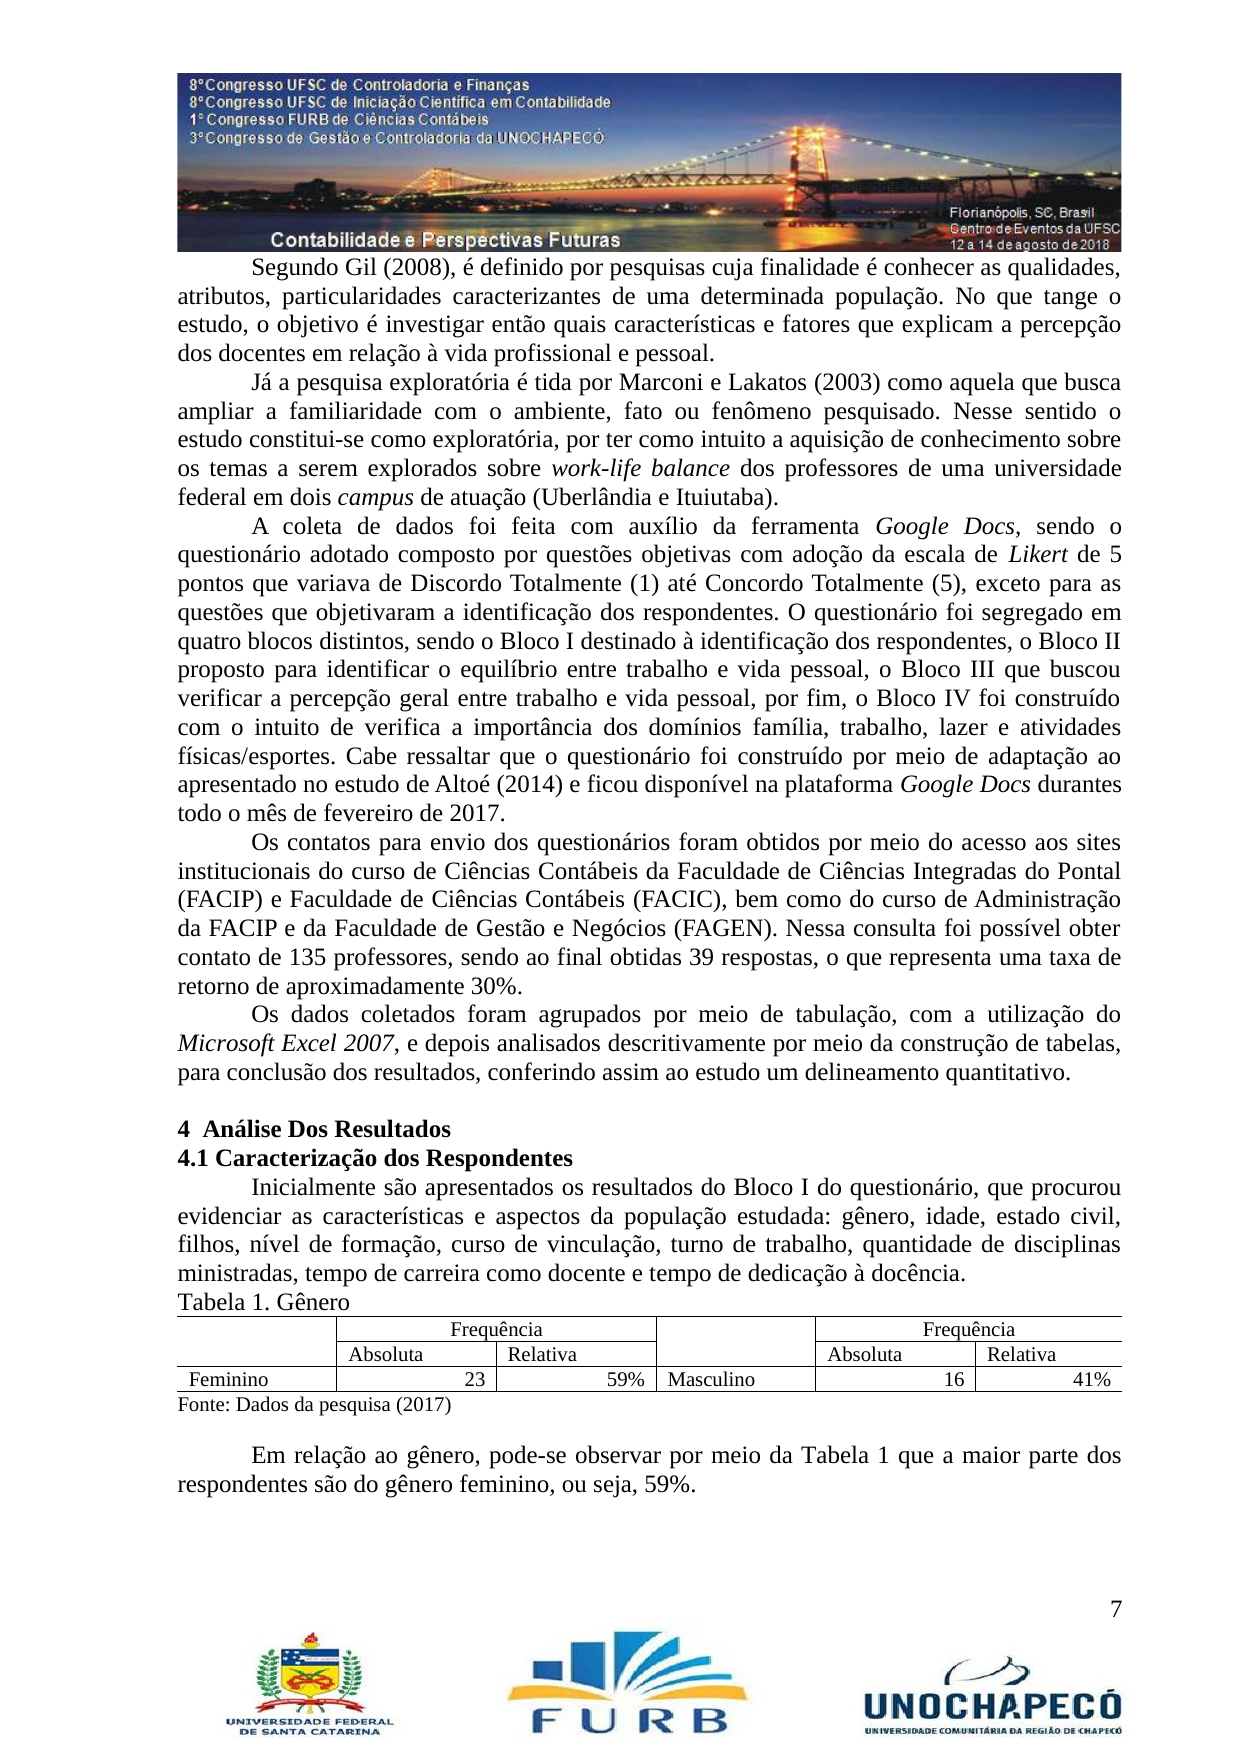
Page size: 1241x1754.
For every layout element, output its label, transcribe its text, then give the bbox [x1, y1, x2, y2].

text Segundo Gil (2008), é definido por pesquisas cuja finalidade é conhecer as qualidades, atributos, particularidades caracterizantes de uma determinada população. No que tange o estudo, o objetivo é investigar então quais características e fatores que explicam a percepção dos docentes em relação à vida profissional e pessoal. [177, 252, 1122, 367]
text A coleta de dados foi feita com auxílio da ferramenta Google Docs, sendo o questionário adotado composto por questões objetivas com adoção da escala de Likert de 5 pontos que variava de Discordo Totalmente (1) até Concordo Totalmente (5), exceto para as questões que objetivaram a identificação dos respondentes. O questionário foi segregado em quatro blocos distintos, sendo o Bloco I destinado à identificação dos respondentes, o Bloco II proposto para identificar o equilíbrio entre trabalho e vida pessoal, o Bloco III que buscou verificar a percepção geral entre trabalho e vida pessoal, por fim, o Bloco IV foi construído com o intuito de verifica a importância dos domínios família, trabalho, lazer e atividades físicas/esportes. Cabe ressaltar que o questionário foi construído por meio de adaptação ao apresentado no estudo de Altoé (2014) e ficou disponível na plataforma Google Docs durantes todo o mês de fevereiro de 2017. [177, 511, 1122, 827]
text 4 Análise Dos Resultados [177, 1114, 1122, 1143]
text Inicialmente são apresentados os resultados do Bloco I do questionário, que procurou evidenciar as características e aspectos da população estudada: gênero, idade, estado civil, filhos, nível de formação, curso de vinculação, turno de trabalho, quantidade de disciplinas ministradas, tempo de carreira como docente e tempo de dedicação à docência. [177, 1172, 1122, 1287]
text Já a pesquisa exploratória é tida por Marconi e Lakatos (2003) como aquela que busca ampliar a familiaridade com o ambiente, fato ou fenômeno pesquisado. Nesse sentido o estudo constitui-se como exploratória, por ter como intuito a aquisição de conhecimento sobre os temas a serem explorados sobre work-life balance dos professores de uma universidade federal em dois campus de atuação (Uberlândia e Ituiutaba). [177, 367, 1122, 511]
table_cell Relativa [497, 1342, 656, 1366]
table_cell Relativa [976, 1342, 1122, 1366]
table_cell Feminino [177, 1367, 336, 1391]
picture [177, 73, 1122, 252]
table_header [657, 1317, 815, 1366]
table_header Frequência [816, 1317, 1122, 1341]
text Os contatos para envio dos questionários foram obtidos por meio do acesso aos sites institucionais do curso de Ciências Contábeis da Faculdade de Ciências Integradas do Pontal (FACIP) e Faculdade de Ciências Contábeis (FACIC), bem como do curso de Administração da FACIP e da Faculdade de Gestão e Negócios (FAGEN). Nessa consulta foi possível obter contato de 135 professores, sendo ao final obtidas 39 respostas, o que representa uma taxa de retorno de aproximadamente 30%. [177, 827, 1122, 999]
table_cell 16 [816, 1367, 975, 1391]
table_cell 41% [976, 1367, 1122, 1391]
text Os dados coletados foram agrupados por meio de tabulação, com a utilização do Microsoft Excel 2007, e depois analisados descritivamente por meio da construção de tabelas, para conclusão dos resultados, conferindo assim ao estudo um delineamento quantitativo. [177, 999, 1122, 1086]
table_cell Absoluta [337, 1342, 496, 1366]
table_header Frequência [337, 1317, 656, 1341]
table_cell 59% [497, 1367, 656, 1391]
table_cell Absoluta [816, 1342, 975, 1366]
table_cell Masculino [657, 1367, 815, 1391]
text Fonte: Dados da pesquisa (2017) [177, 1392, 1122, 1416]
picture [216, 1618, 1130, 1738]
table_header [177, 1317, 336, 1366]
text Tabela 1. Gênero [177, 1287, 1122, 1316]
text Em relação ao gênero, pode-se observar por meio da Tabela 1 que a maior parte dos respondentes são do gênero feminino, ou seja, 59%. [177, 1440, 1122, 1498]
text 4.1 Caracterização dos Respondentes [177, 1143, 1122, 1172]
table_cell 23 [337, 1367, 496, 1391]
